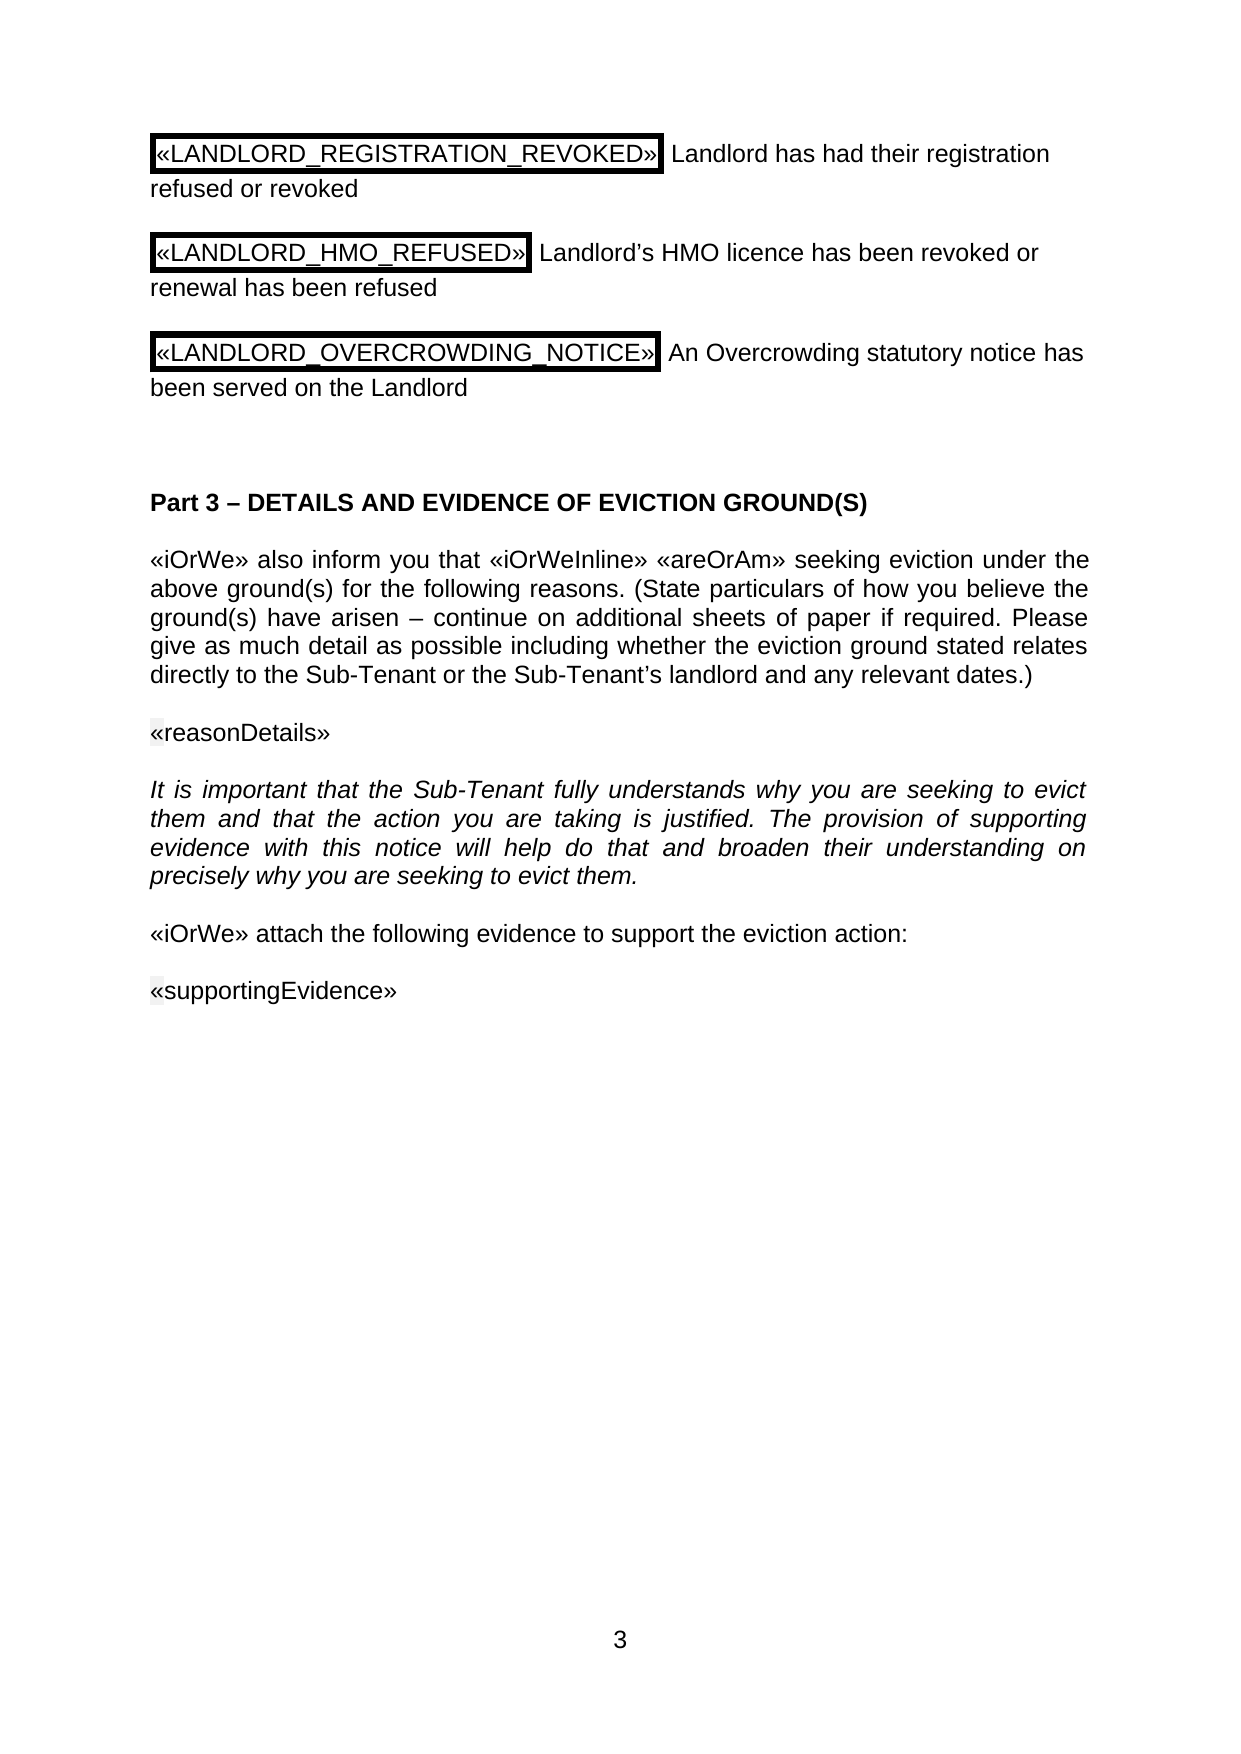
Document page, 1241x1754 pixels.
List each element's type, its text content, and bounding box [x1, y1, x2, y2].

text «reasonDetails» [150, 717, 1090, 746]
text «iOrWe» also inform you that «iOrWeInline» «areOrAm» seeking eviction under the above ground(s) for the following reasons. (State particulars of how you believe the ground(s) have arisen – continue on additional sheets of paper if required. Please give as much detail as possible including whether the eviction ground stated relates directly to the Sub-Tenant or the Sub-Tenant’s landlord and any relevant dates.) [150, 545, 1090, 689]
text «iOrWe» attach the following evidence to support the eviction action: [150, 919, 1090, 947]
text «supportingEvidence» [164, 976, 1090, 1005]
text It is important that the Sub-Tenant fully understands why you are seeking to evict them and that the action you are taking is justified. The provision of supporting evidence with this notice will help do that and broaden their understanding on precisely why you are seeking to evict them. [150, 775, 1090, 890]
text «LANDLORD_HMO_REFUSED» Landlord’s HMO licence has been revoked or renewal has been refused [150, 232, 1090, 302]
text «LANDLORD_OVERCROWDING_NOTICE» An Overcrowding statutory notice has been served on the Landlord [150, 331, 1090, 401]
text «LANDLORD_REGISTRATION_REVOKED» Landlord has had their registration refused or revoked [150, 133, 1090, 203]
text Part 3 – DETAILS AND EVIDENCE OF EVICTION GROUND(S) [150, 487, 1090, 516]
